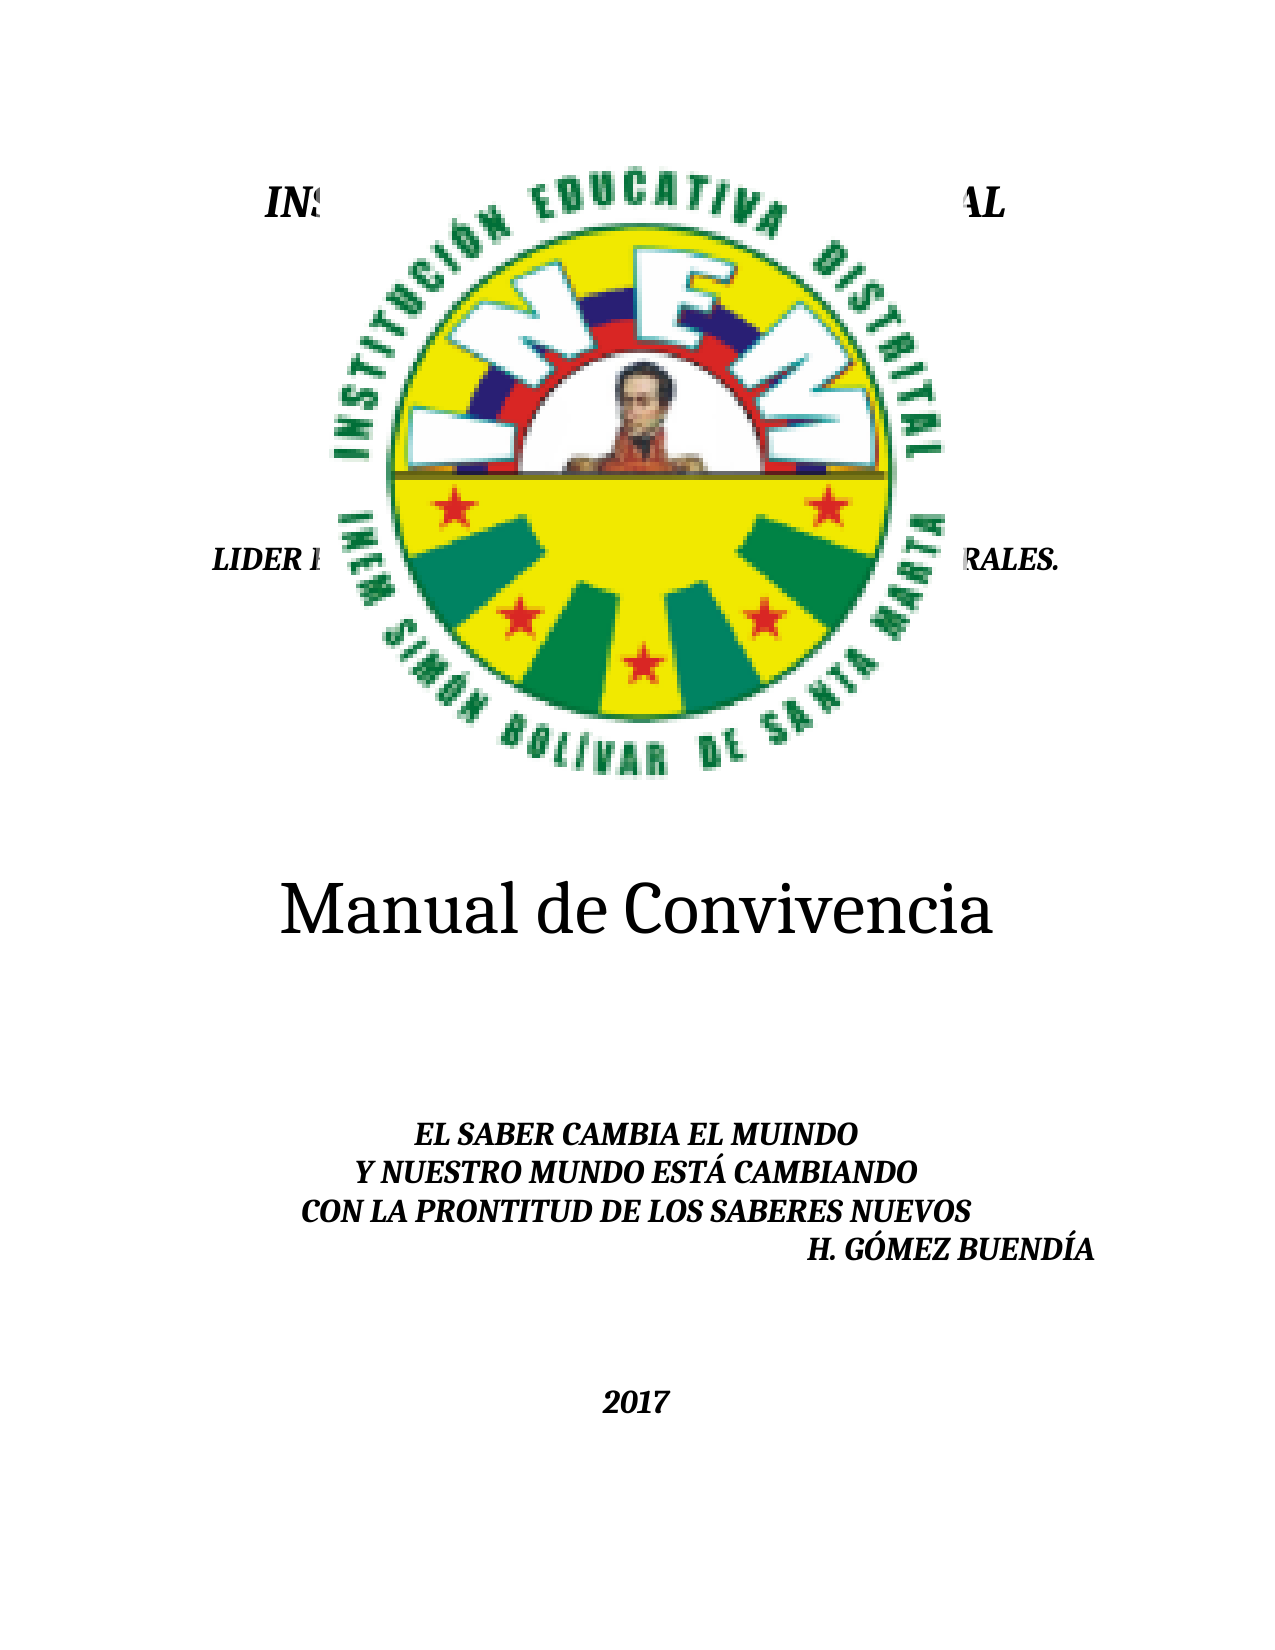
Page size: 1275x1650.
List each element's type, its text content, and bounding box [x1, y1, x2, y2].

text LIDER EN LA FORMACION DE COMPETENCIAS LABORALES. [177, 541, 316, 579]
text EL SABER CAMBIA EL MUINDO [177, 1116, 1098, 1154]
text Manual de Convivencia [177, 866, 1098, 953]
text INSTITUCIÓN EDUCATIVA DISTRITAL TÉCNICA INEM SIMÓN BOLÍVAR [177, 176, 316, 282]
text CON LA PRONTITUD DE LOS SABERES NUEVOS [177, 1192, 1098, 1231]
text 2017 [177, 1384, 1098, 1422]
text Y NUESTRO MUNDO ESTÁ CAMBIANDO [177, 1154, 1098, 1192]
text LIDER EN LA FORMACION DE COMPETENCIAS LABORALES. [967, 541, 1098, 579]
text H. GÓMEZ BUENDÍA [177, 1231, 1098, 1269]
text INSTITUCIÓN EDUCATIVA DISTRITAL TÉCNICA INEM SIMÓN BOLÍVAR [967, 176, 1098, 282]
